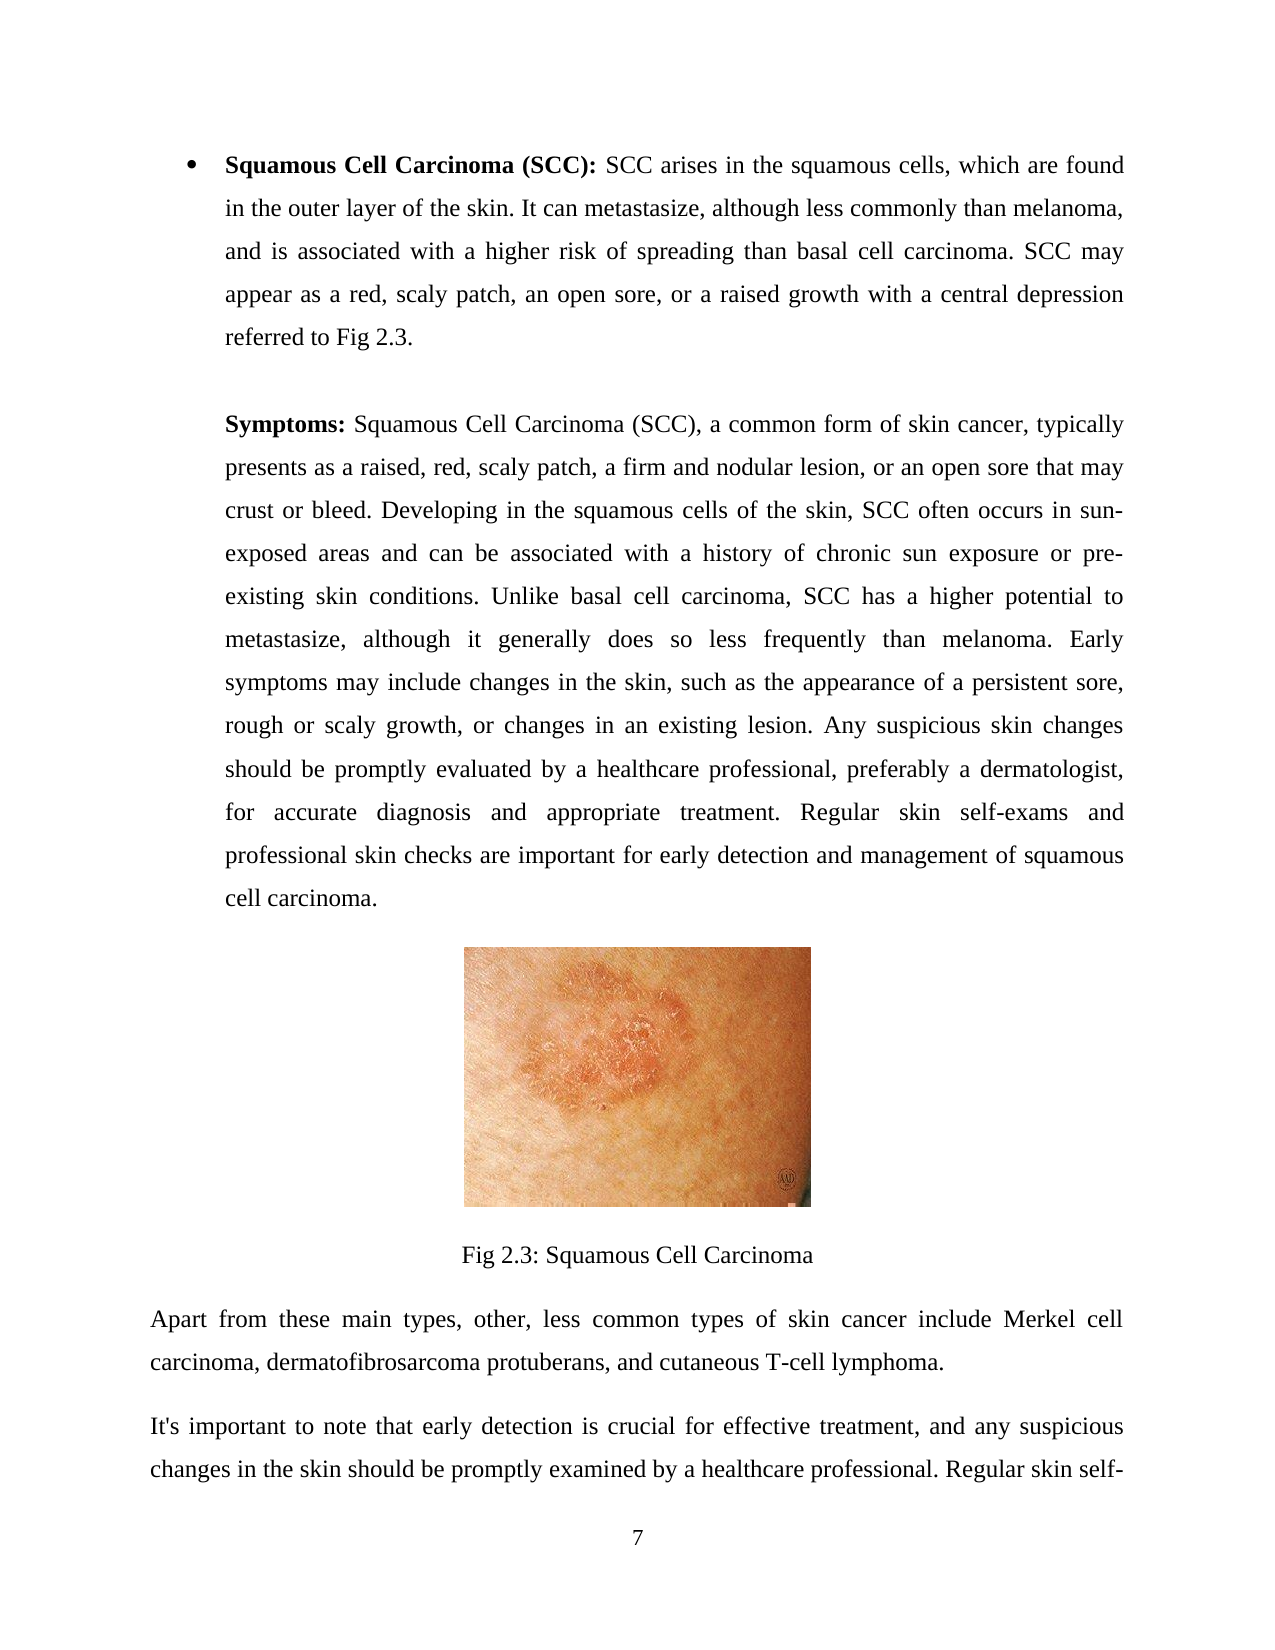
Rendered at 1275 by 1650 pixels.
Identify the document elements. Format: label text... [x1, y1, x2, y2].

list Squamous Cell Carcinoma (SCC): SCC arises in the squamous cells, which are found in the outer layer of the skin. It can metastasize, although less commonly than melanoma, and is associated with a higher risk of spreading than basal cell carcinoma. SCC may appear as a red, scaly patch, an open sore, or a raised growth with a central depression referred to Fig 2.3. [187, 150, 1125, 351]
text Fig 2.3: Squamous Cell Carcinoma [150, 1240, 1125, 1269]
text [150, 1411, 1125, 1483]
list Symptoms: Squamous Cell Carcinoma (SCC), a common form of skin cancer, typically presents as a raised, red, scaly patch, a firm and nodular lesion, or an open sore that may crust or bleed. Developing in the squamous cells of the skin, SCC often occurs in sun-exposed areas and can be associated with a history of chronic sun exposure or pre-existing skin conditions. Unlike basal cell carcinoma, SCC has a higher potential to metastasize, although it generally does so less frequently than melanoma. Early symptoms may include changes in the skin, such as the appearance of a persistent sore, rough or scaly growth, or changes in an existing lesion. Any suspicious skin changes should be promptly evaluated by a healthcare professional, preferably a dermatologist, for accurate diagnosis and appropriate treatment. Regular skin self-exams and professional skin checks are important for early detection and management of squamous cell carcinoma. [225, 409, 1125, 912]
text Apart from these main types, other, less common types of skin cancer include Merkel cell carcinoma, dermatofibrosarcoma protuberans, and cutaneous T-cell lymphoma. [150, 1304, 1125, 1376]
picture [464, 947, 811, 1207]
